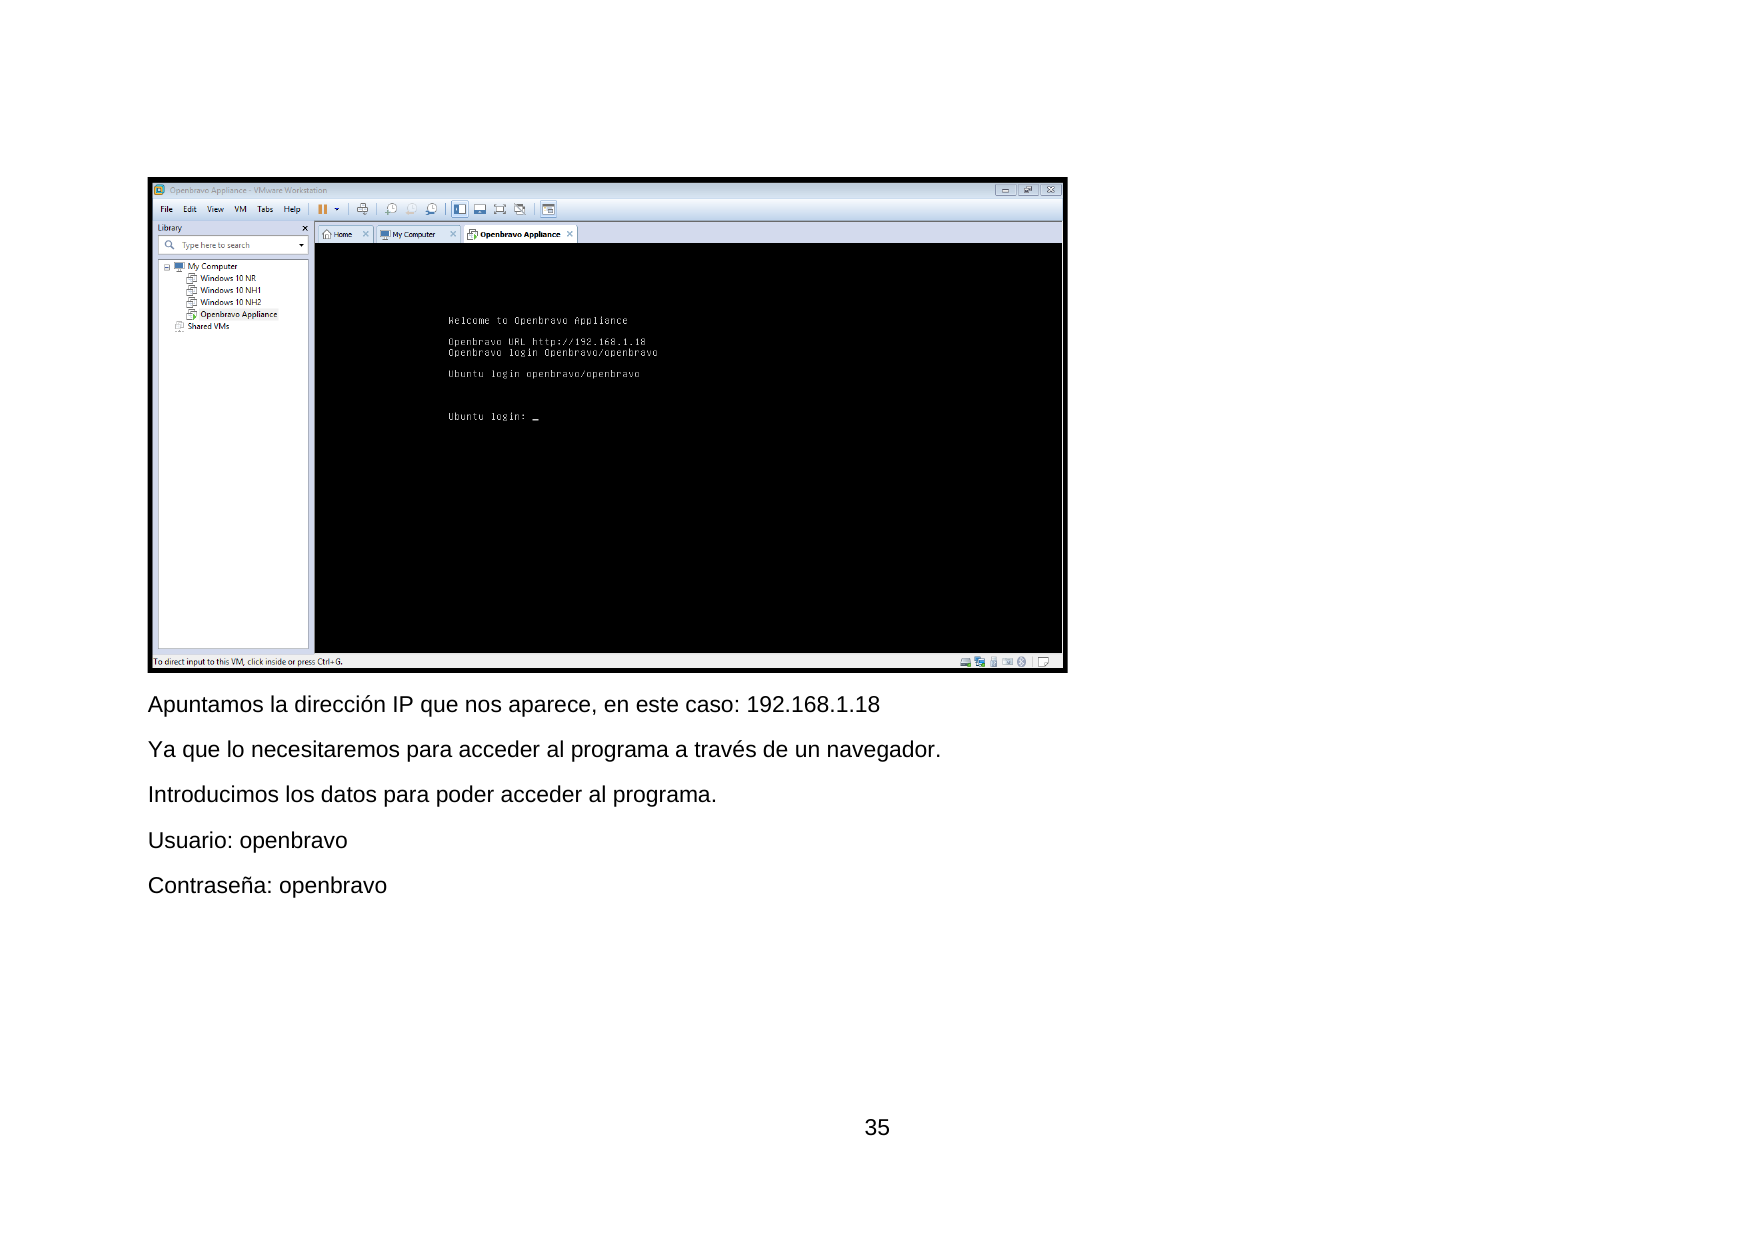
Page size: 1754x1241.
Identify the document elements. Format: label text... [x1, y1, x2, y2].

text Introducimos los datos para poder acceder al programa. [148, 781, 1606, 808]
text Usuario: openbravo [148, 827, 1606, 853]
text Contraseña: openbravo [148, 872, 1606, 898]
text Apuntamos la dirección IP que nos aparece, en este caso: 192.168.1.18 [148, 691, 1606, 718]
text Ya que lo necesitaremos para acceder al programa a través de un navegador. [148, 736, 1606, 763]
